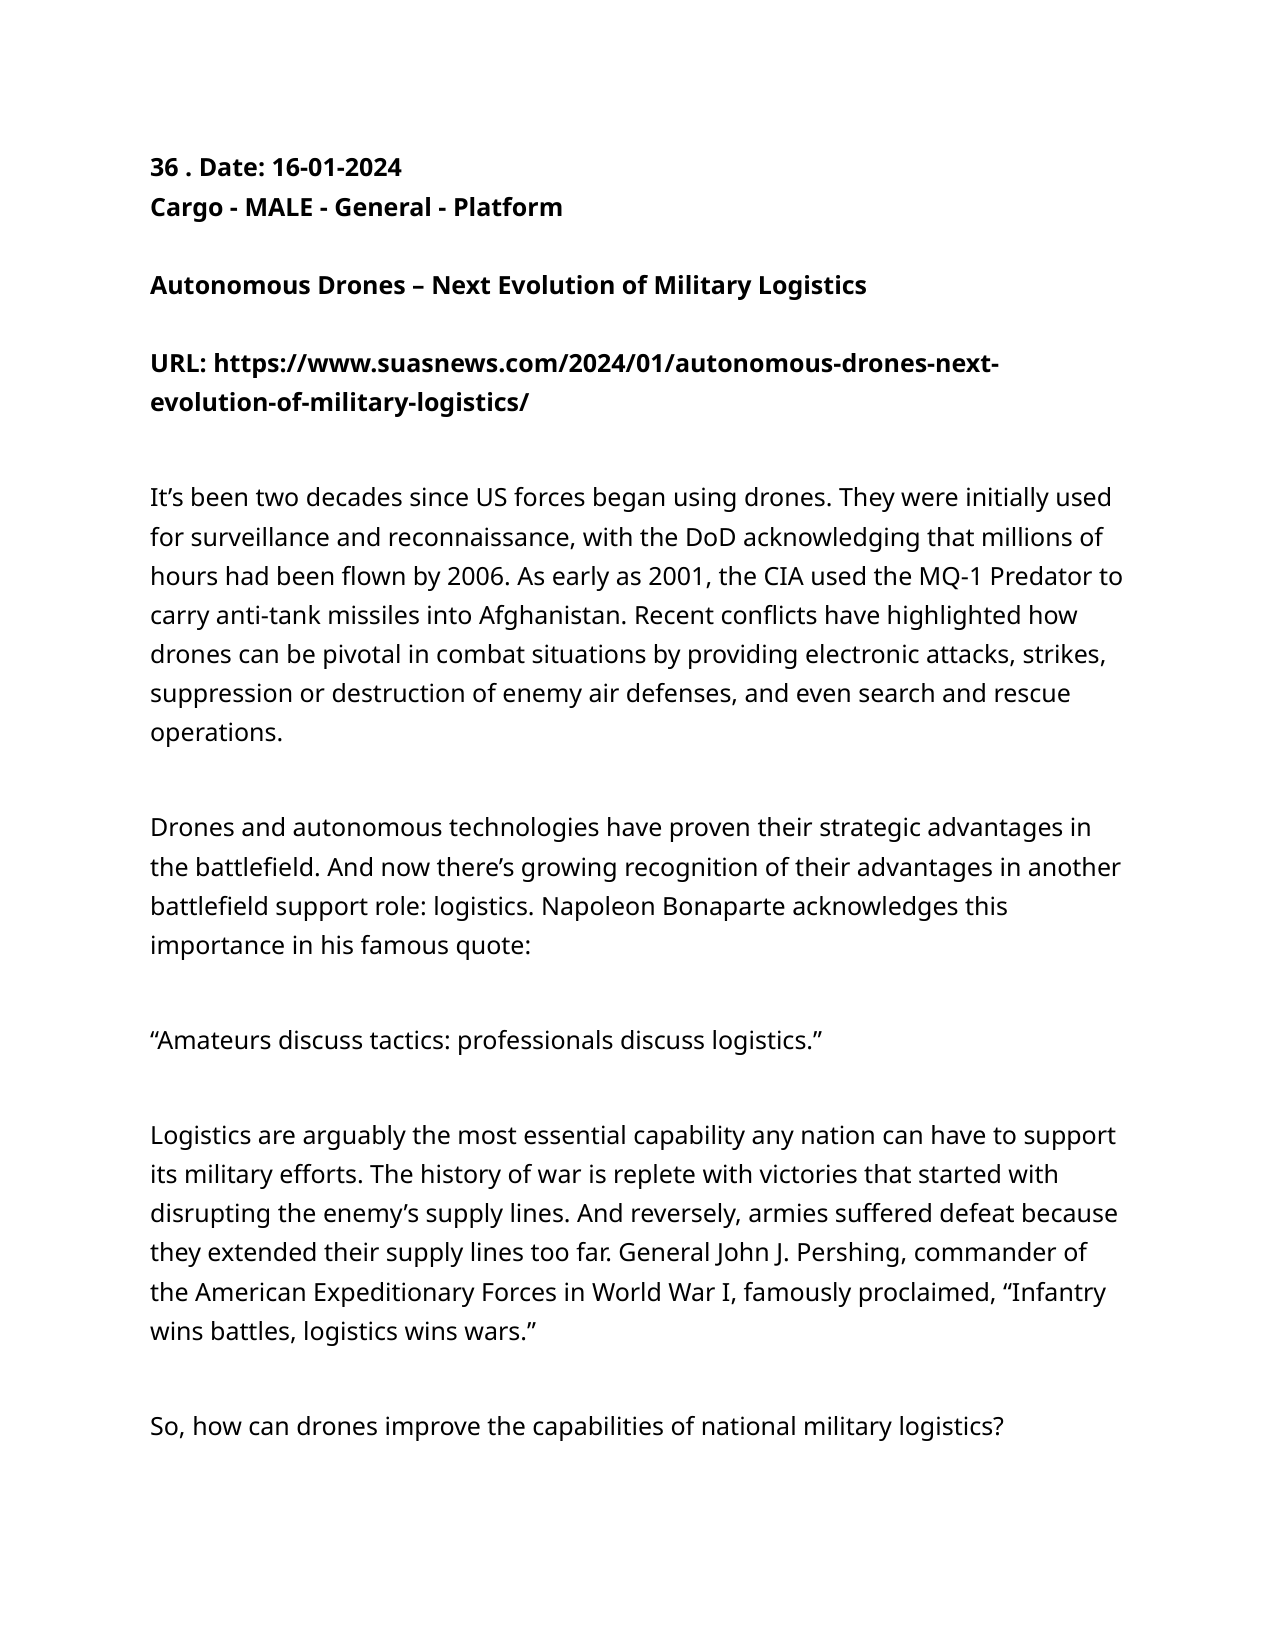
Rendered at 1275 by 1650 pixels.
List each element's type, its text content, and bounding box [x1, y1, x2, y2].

text Logistics are arguably the most essential capability any nation can have to support its military efforts. The history of war is replete with victories that started with disrupting the enemy’s supply lines. And reversely, armies suffered defeat because they extended their supply lines too far. General John J. Pershing, commander of the American Expeditionary Forces in World War I, famously proclaimed, “Infantry wins battles, logistics wins wars.” [150, 1117, 1125, 1387]
text Drones and autonomous technologies have proven their strategic advantages in the battlefield. And now there’s growing recognition of their advantages in another battlefield support role: logistics. Napoleon Bonaparte acknowledges this importance in his famous quote: [150, 810, 1125, 1001]
text 36 . Date: 16-01-2024 Cargo - MALE - General - Platform Autonomous Drones – Next Evolution of Military Logistics URL: https://www.suasnews.com/2024/01/autonomous-drones-next-evolution-of-military-logistics/ [150, 150, 1125, 458]
text “Amateurs discuss tactics: professionals discuss logistics.” [150, 1022, 1125, 1096]
text It’s been two decades since US forces began using drones. They were initially used for surveillance and reconnaissance, with the DoD acknowledging that millions of hours had been flown by 2006. As early as 2001, the CIA used the MQ-1 Predator to carry anti-tank missiles into Afghanistan. Recent conflicts have highlighted how drones can be pivotal in combat situations by providing electronic attacks, strikes, suppression or destruction of enemy air defenses, and even search and rescue operations. [150, 480, 1125, 788]
text So, how can drones improve the capabilities of national military logistics? [150, 1408, 1125, 1482]
